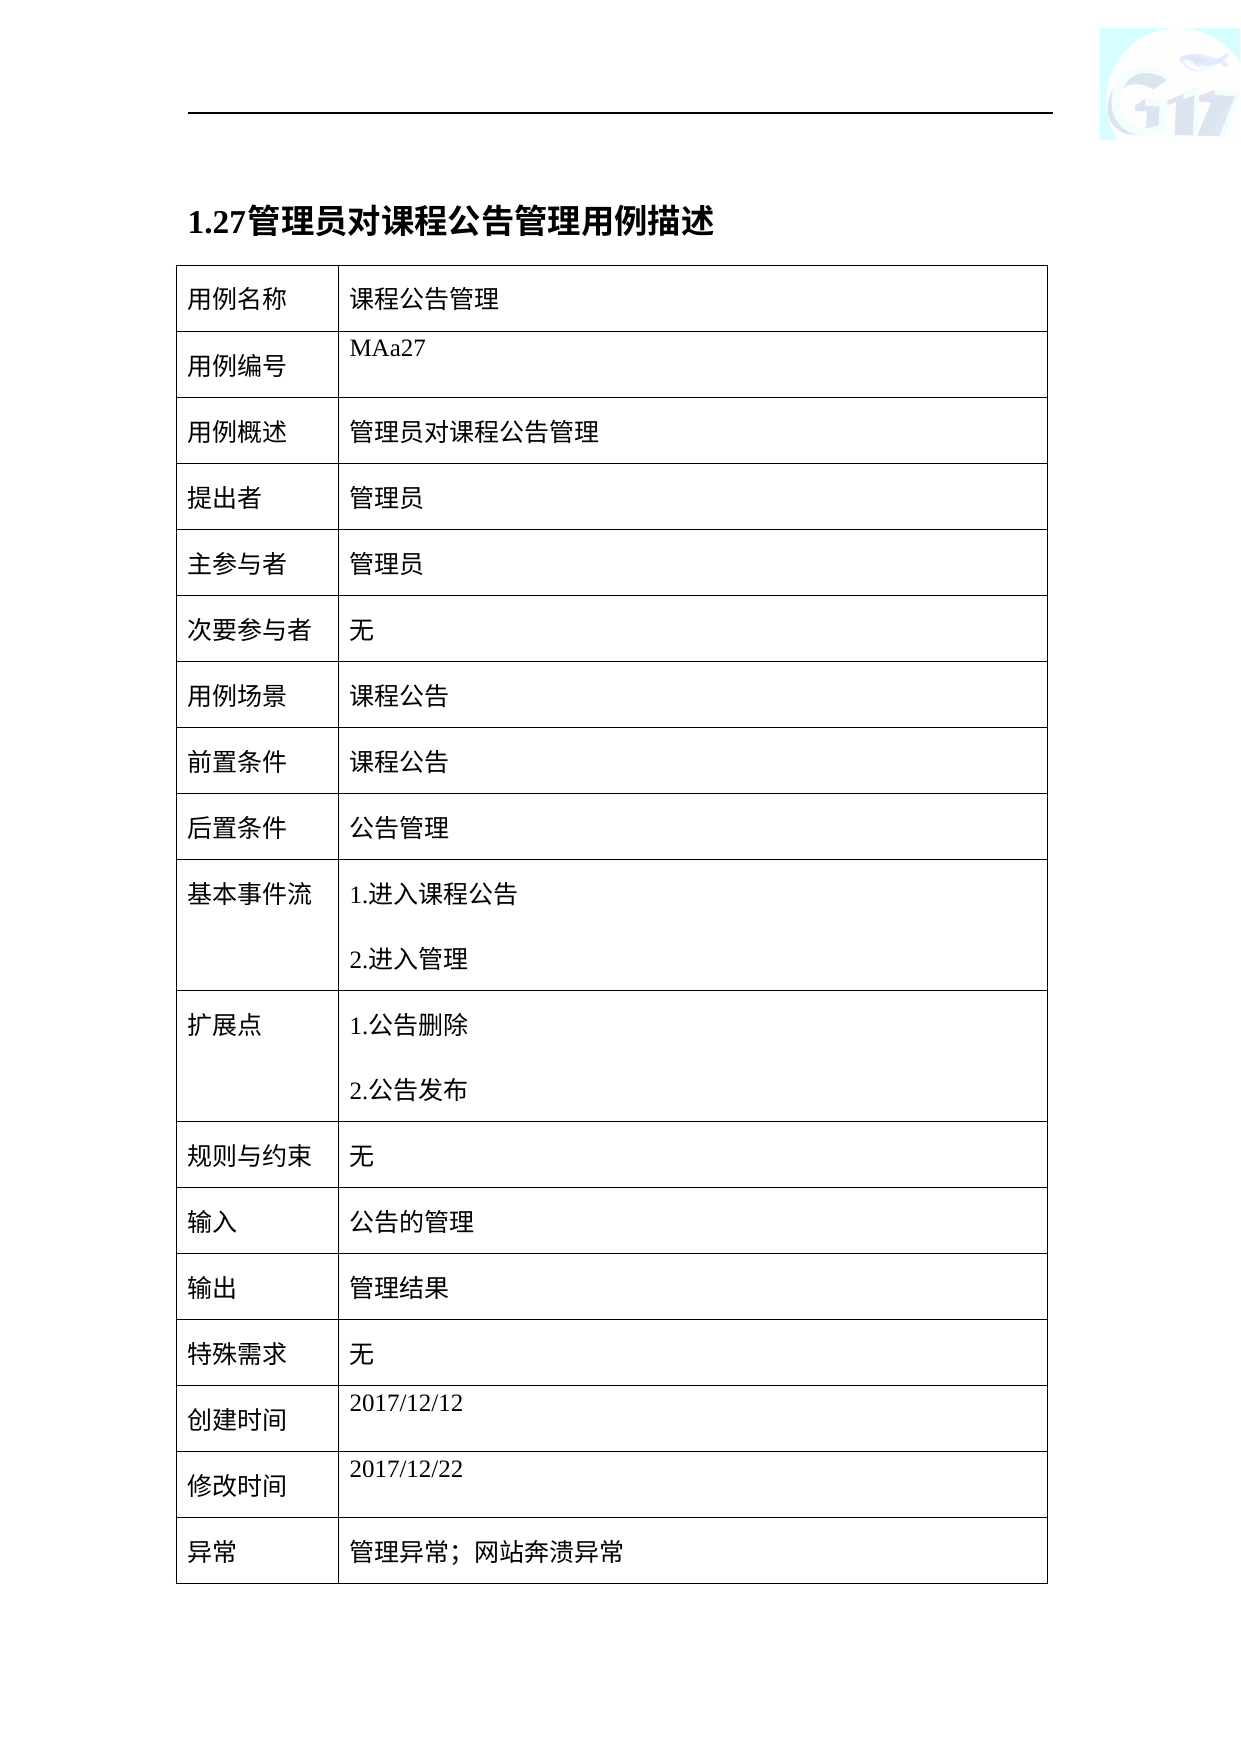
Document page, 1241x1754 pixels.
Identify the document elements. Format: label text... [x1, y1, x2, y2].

table_cell 创建时间 [177, 1386, 338, 1451]
table_cell 1.公告删除 2.公告发布 [339, 991, 1047, 1121]
table_cell 无 [339, 1320, 1047, 1385]
table_cell MAa27 [339, 332, 1047, 397]
table_cell 用例编号 [177, 332, 338, 397]
table_cell 后置条件 [177, 794, 338, 859]
table_cell 公告的管理 [339, 1188, 1047, 1253]
table_cell 主参与者 [177, 530, 338, 595]
table_cell 用例概述 [177, 398, 338, 463]
table_cell 无 [339, 1122, 1047, 1187]
table_cell 异常 [177, 1518, 338, 1583]
table_cell 管理员 [339, 464, 1047, 529]
table_cell 课程公告 [339, 728, 1047, 793]
table_cell 管理员 [339, 530, 1047, 595]
table_cell 输出 [177, 1254, 338, 1319]
table_cell 提出者 [177, 464, 338, 529]
table_cell 2017/12/22 [339, 1452, 1047, 1517]
table_header 课程公告管理 [339, 266, 1047, 331]
table_cell 基本事件流 [177, 860, 338, 990]
table_cell 规则与约束 [177, 1122, 338, 1187]
table_cell 管理异常；网站奔溃异常 [339, 1518, 1047, 1583]
subtitle 管理员对课程公告管理用例描述 [187, 187, 1053, 252]
table_cell 输入 [177, 1188, 338, 1253]
table_cell 管理员对课程公告管理 [339, 398, 1047, 463]
table_cell 公告管理 [339, 794, 1047, 859]
table_cell 次要参与者 [177, 596, 338, 661]
table_cell 2017/12/12 [339, 1386, 1047, 1451]
table_cell 特殊需求 [177, 1320, 338, 1385]
table_cell 1.进入课程公告 2.进入管理 [339, 860, 1047, 990]
table_cell 课程公告 [339, 662, 1047, 727]
table_header 用例名称 [177, 266, 338, 331]
table_cell 无 [339, 596, 1047, 661]
table_cell 前置条件 [177, 728, 338, 793]
table_cell 管理结果 [339, 1254, 1047, 1319]
table_cell 修改时间 [177, 1452, 338, 1517]
table_cell 扩展点 [177, 991, 338, 1121]
table_cell 用例场景 [177, 662, 338, 727]
